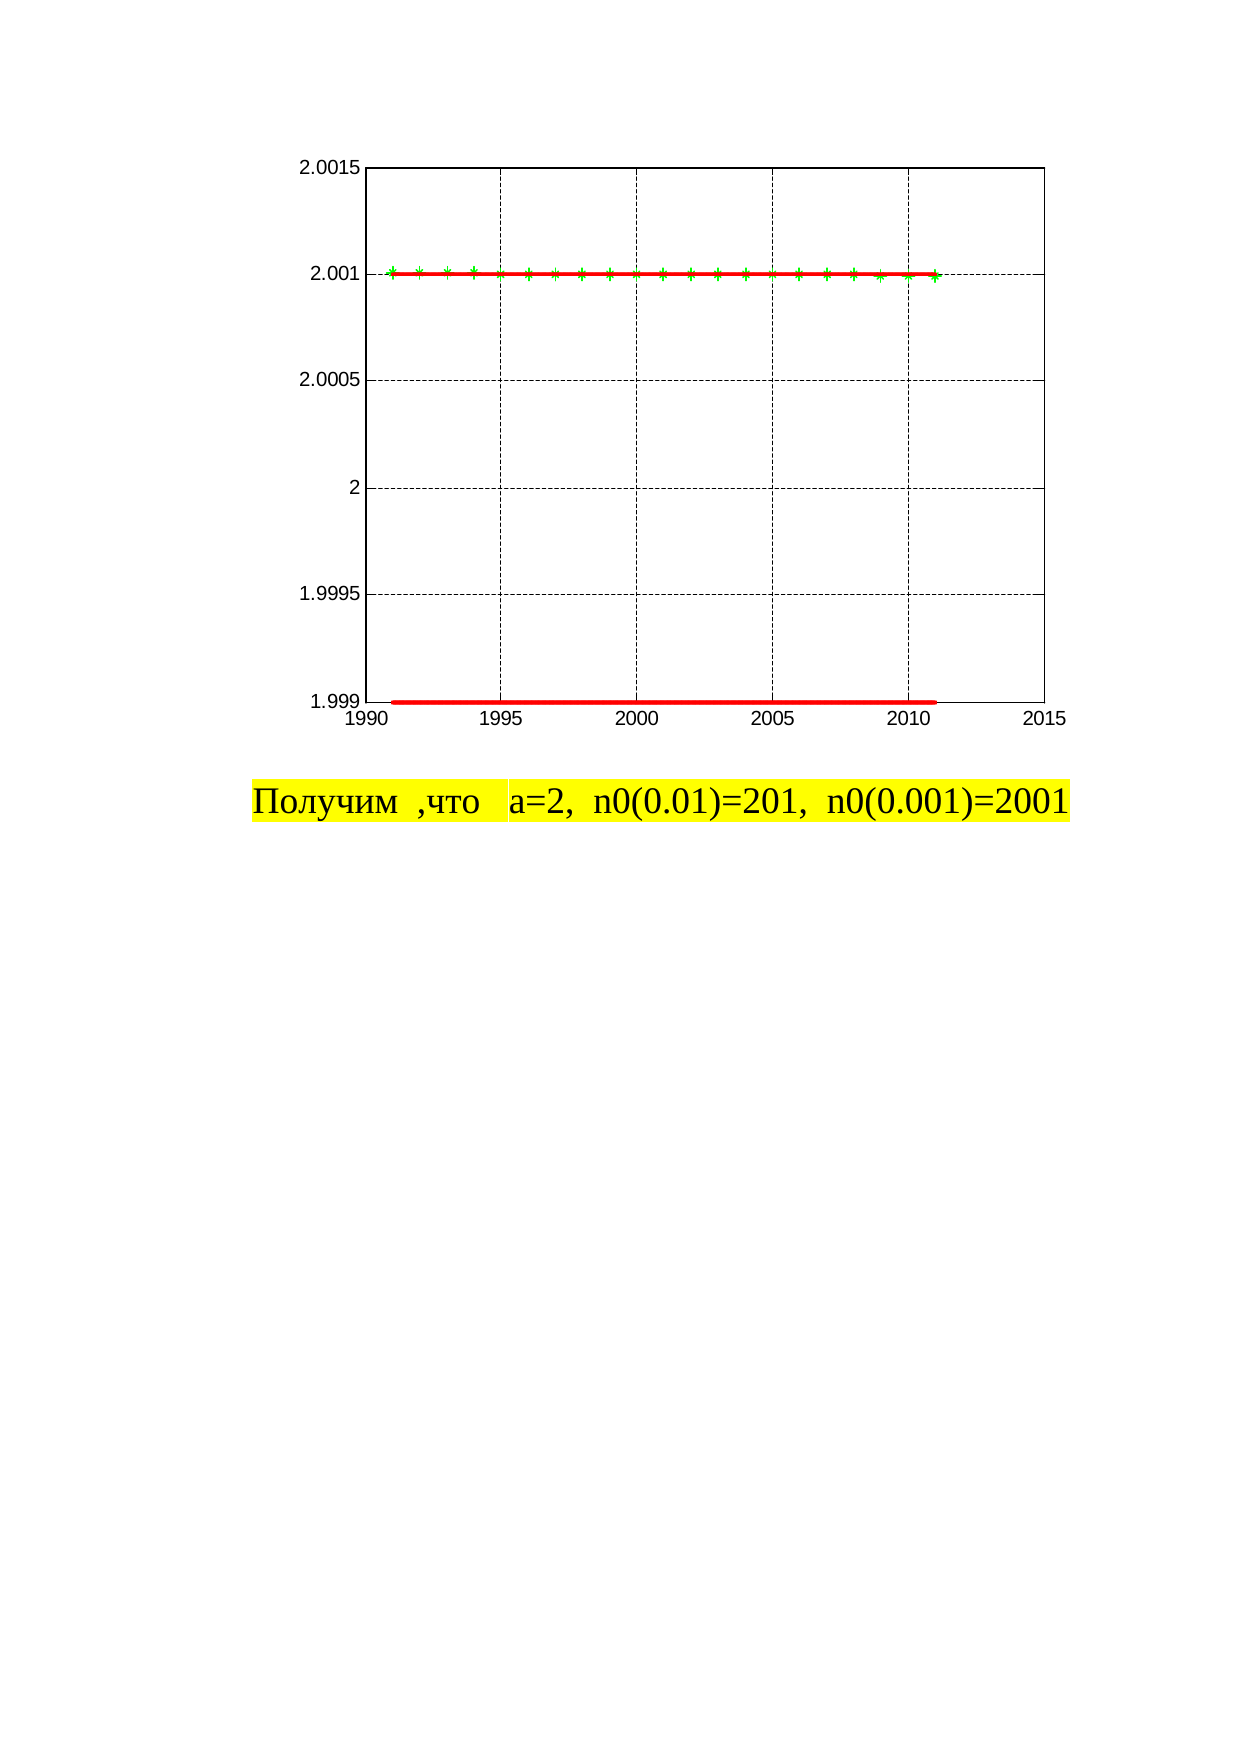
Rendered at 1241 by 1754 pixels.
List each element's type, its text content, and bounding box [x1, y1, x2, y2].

list Получим ,что а=2, n0(0.01)=201, n0(0.001)=2001 [252, 778, 1152, 822]
